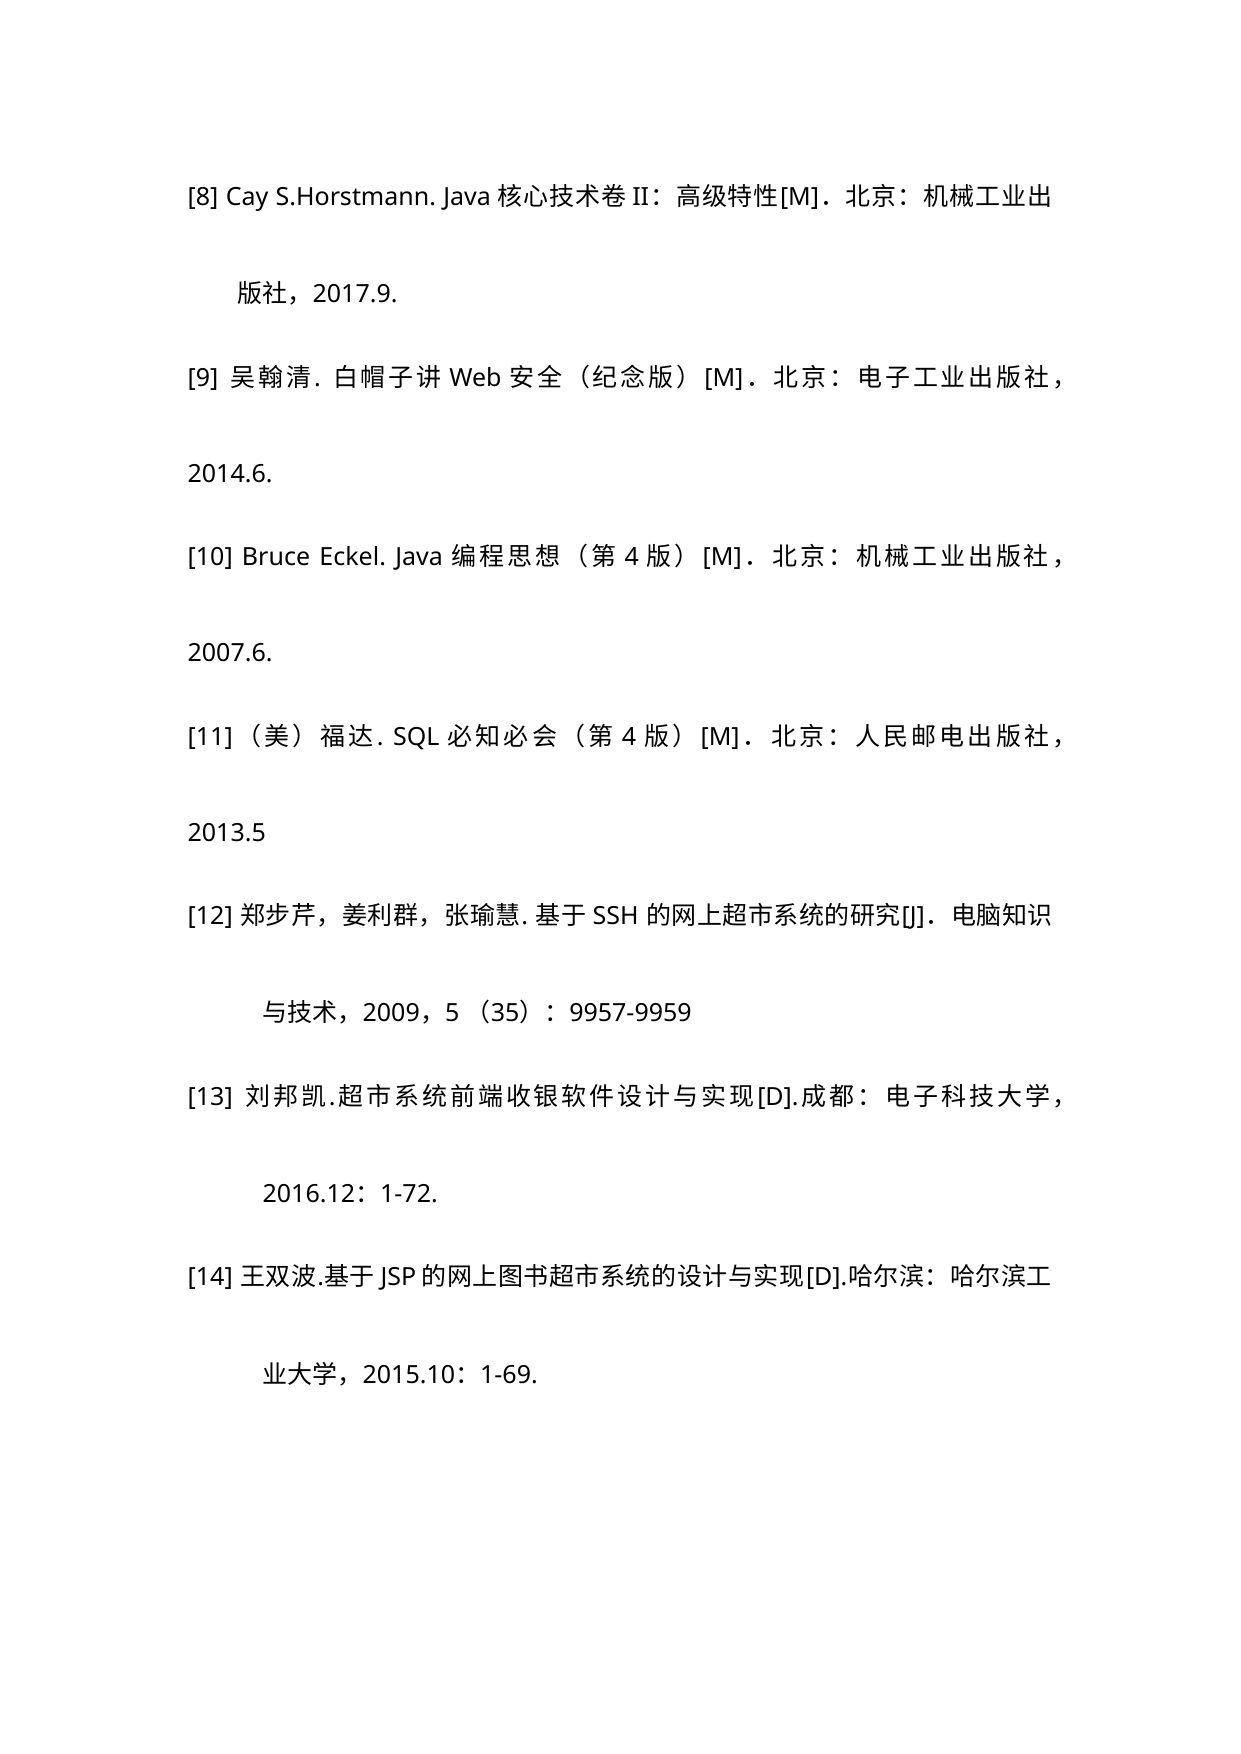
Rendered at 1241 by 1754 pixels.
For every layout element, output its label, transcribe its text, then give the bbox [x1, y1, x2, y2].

text [9] 吴翰清. 白帽子讲Web安全（纪念版）[M]．北京：电子工业出版社，2014.6. [187, 343, 1053, 505]
text [8] Cay S.Horstmann. Java核心技术卷II：高级特性[M]．北京：机械工业出版社，2017.9. [187, 162, 1053, 324]
text [12] 郑步芹，姜利群，张瑜慧. 基于 SSH 的网上超市系统的研究[J]．电脑知识与技术，2009，5 （35）：9957-9959 [187, 881, 1053, 1043]
text [14] 王双波.基于JSP的网上图书超市系统的设计与实现[D].哈尔滨：哈尔滨工业大学，2015.10：1-69. [187, 1242, 1053, 1405]
text [13] 刘邦凯.超市系统前端收银软件设计与实现[D].成都：电子科技大学，2016.12：1-72. [187, 1062, 1053, 1224]
text [10] Bruce Eckel. Java编程思想（第4版）[M]．北京：机械工业出版社，2007.6. [187, 522, 1053, 684]
text [11]（美）福达. SQL必知必会（第4版）[M]．北京：人民邮电出版社，2013.5 [187, 702, 1053, 864]
